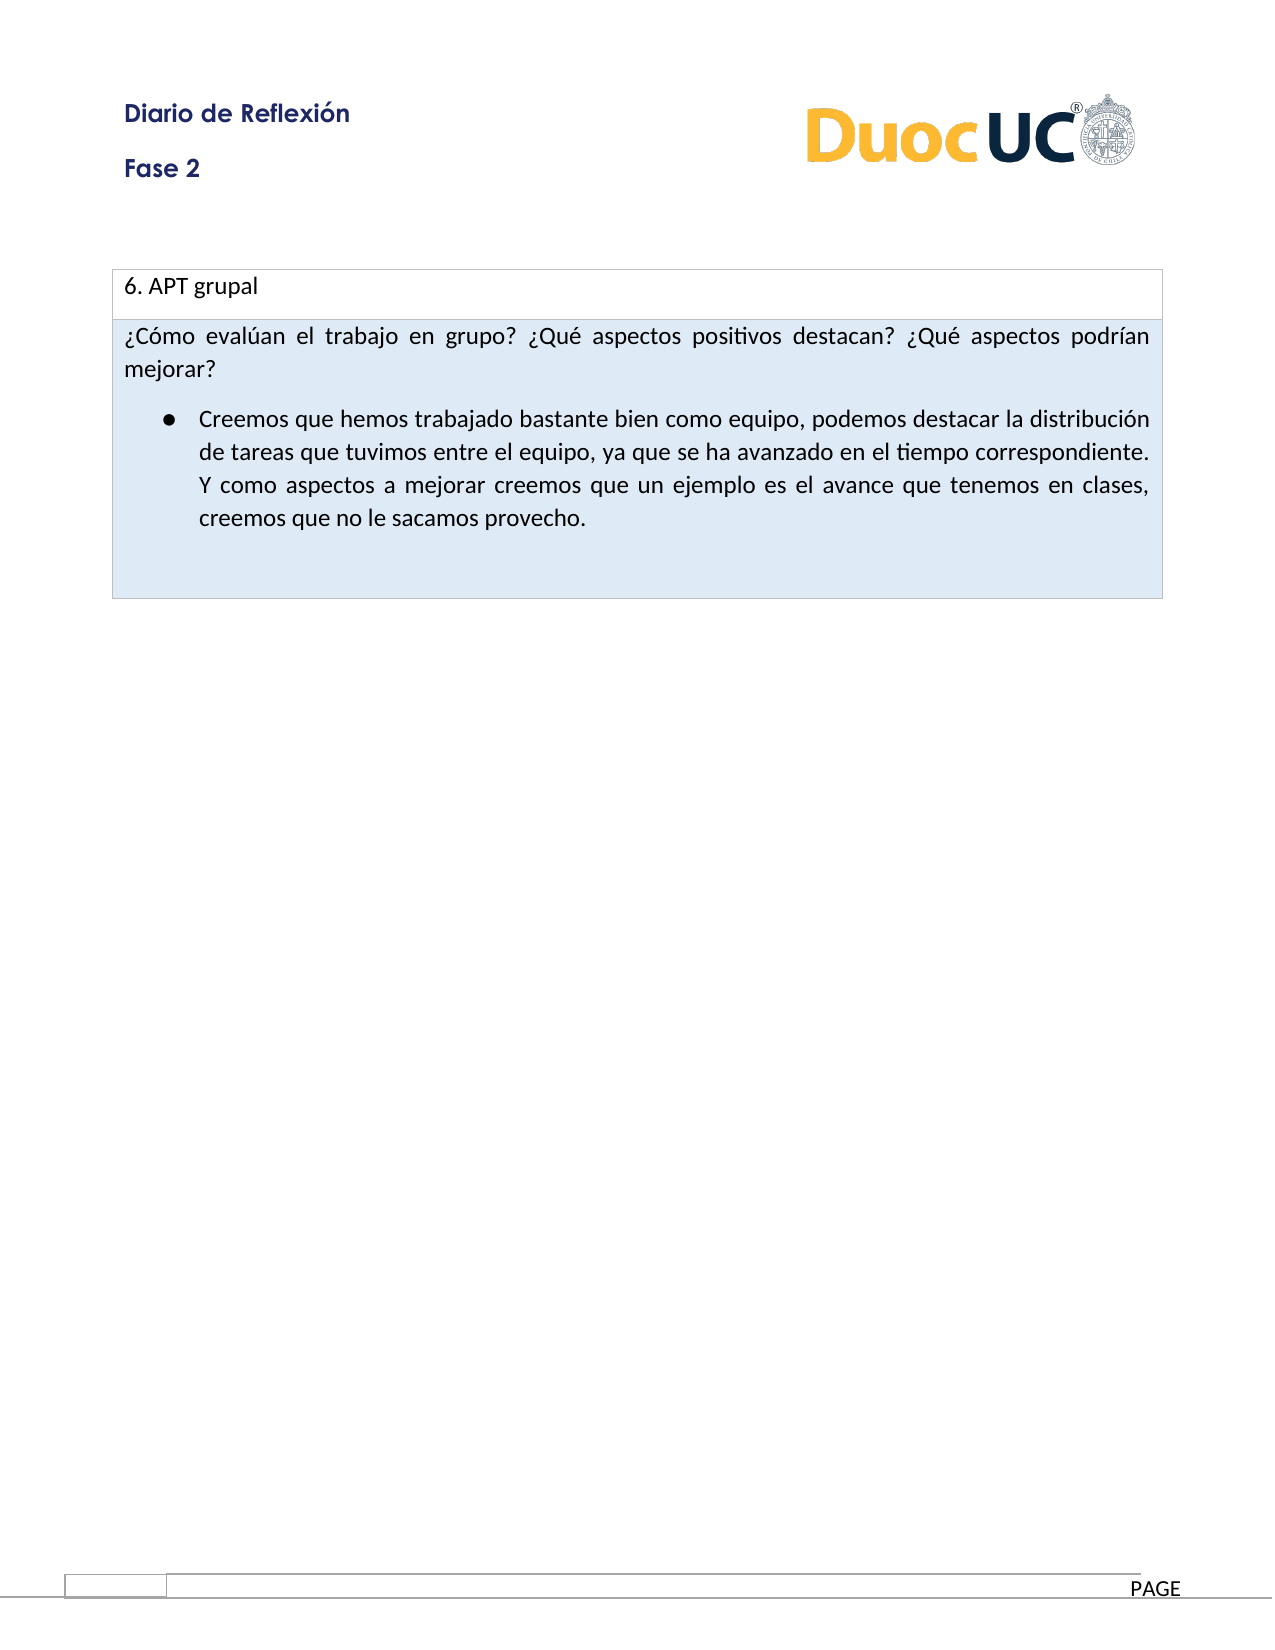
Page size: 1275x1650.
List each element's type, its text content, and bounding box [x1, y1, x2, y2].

table_cell ¿Cómo evalúan el trabajo en grupo? ¿Qué aspectos positivos destacan? ¿Qué aspectos podrían mejorar? Creemos que hemos trabajado bastante bien como equipo, podemos destacar la distribución de tareas que tuvimos entre el equipo, ya que se ha avanzado en el tiempo correspondiente. Y como aspectos a mejorar creemos que un ejemplo es el avance que tenemos en clases, creemos que no le sacamos provecho. [113, 320, 1162, 598]
table_header 6. APT grupal [113, 270, 1162, 319]
picture [807, 94, 1135, 165]
